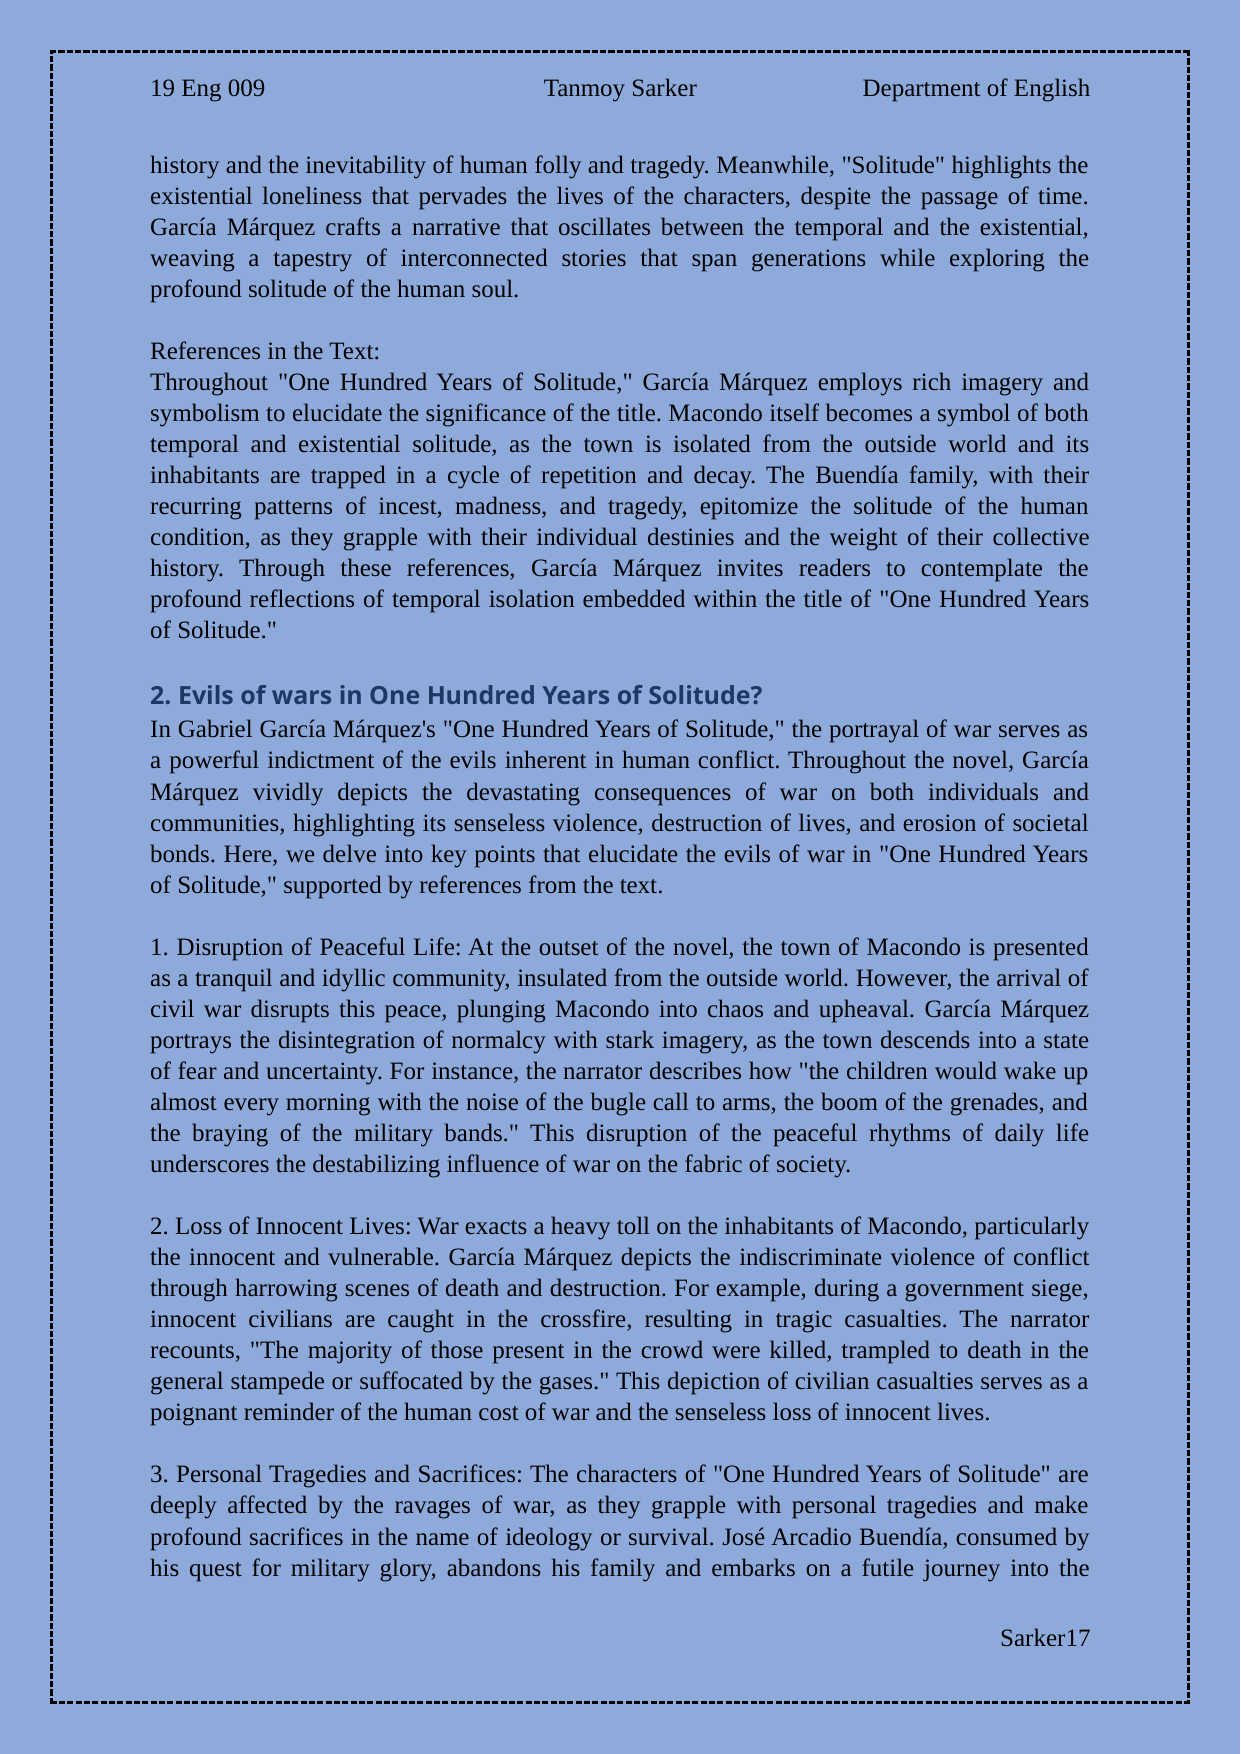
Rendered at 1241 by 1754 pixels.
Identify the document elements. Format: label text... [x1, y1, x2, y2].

text References in the Text: [150, 336, 1090, 365]
text In Gabriel García Márquez's "One Hundred Years of Solitude," the portrayal of war serves as a powerful indictment of the evils inherent in human conflict. Throughout the novel, García Márquez vividly depicts the devastating consequences of war on both individuals and communities, highlighting its senseless violence, destruction of lives, and erosion of societal bonds. Here, we delve into key points that elucidate the evils of war in "One Hundred Years of Solitude," supported by references from the text. [150, 714, 1090, 898]
text 1. Disruption of Peaceful Life: At the outset of the novel, the town of Macondo is presented as a tranquil and idyllic community, insulated from the outside world. However, the arrival of civil war disrupts this peace, plunging Macondo into chaos and upheaval. García Márquez portrays the disintegration of normalcy with stark imagery, as the town descends into a state of fear and uncertainty. For instance, the narrator describes how "the children would wake up almost every morning with the noise of the bugle call to arms, the boom of the grenades, and the braying of the military bands." This disruption of the peaceful rhythms of daily life underscores the destabilizing influence of war on the fabric of society. [150, 932, 1090, 1178]
text 2. Loss of Innocent Lives: War exacts a heavy toll on the inhabitants of Macondo, particularly the innocent and vulnerable. García Márquez depicts the indiscriminate violence of conflict through harrowing scenes of death and destruction. For example, during a government siege, innocent civilians are caught in the crossfire, resulting in tragic casualties. The narrator recounts, "The majority of those present in the crowd were killed, trampled to death in the general stampede or suffocated by the gases." This depiction of civilian casualties serves as a poignant reminder of the human cost of war and the senseless loss of innocent lives. [150, 1211, 1090, 1426]
text Throughout "One Hundred Years of Solitude," García Márquez employs rich imagery and symbolism to elucidate the significance of the title. Macondo itself becomes a symbol of both temporal and existential solitude, as the town is isolated from the outside world and its inhabitants are trapped in a cycle of repetition and decay. The Buendía family, with their recurring patterns of incest, madness, and tragedy, epitomize the solitude of the human condition, as they grapple with their individual destinies and the weight of their collective history. Through these references, García Márquez invites readers to contemplate the profound reflections of temporal isolation embedded within the title of "One Hundred Years of Solitude." [150, 367, 1090, 644]
subtitle 2. Evils of wars in One Hundred Years of Solitude? [150, 678, 1090, 712]
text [150, 150, 1090, 303]
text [150, 1459, 1090, 1581]
